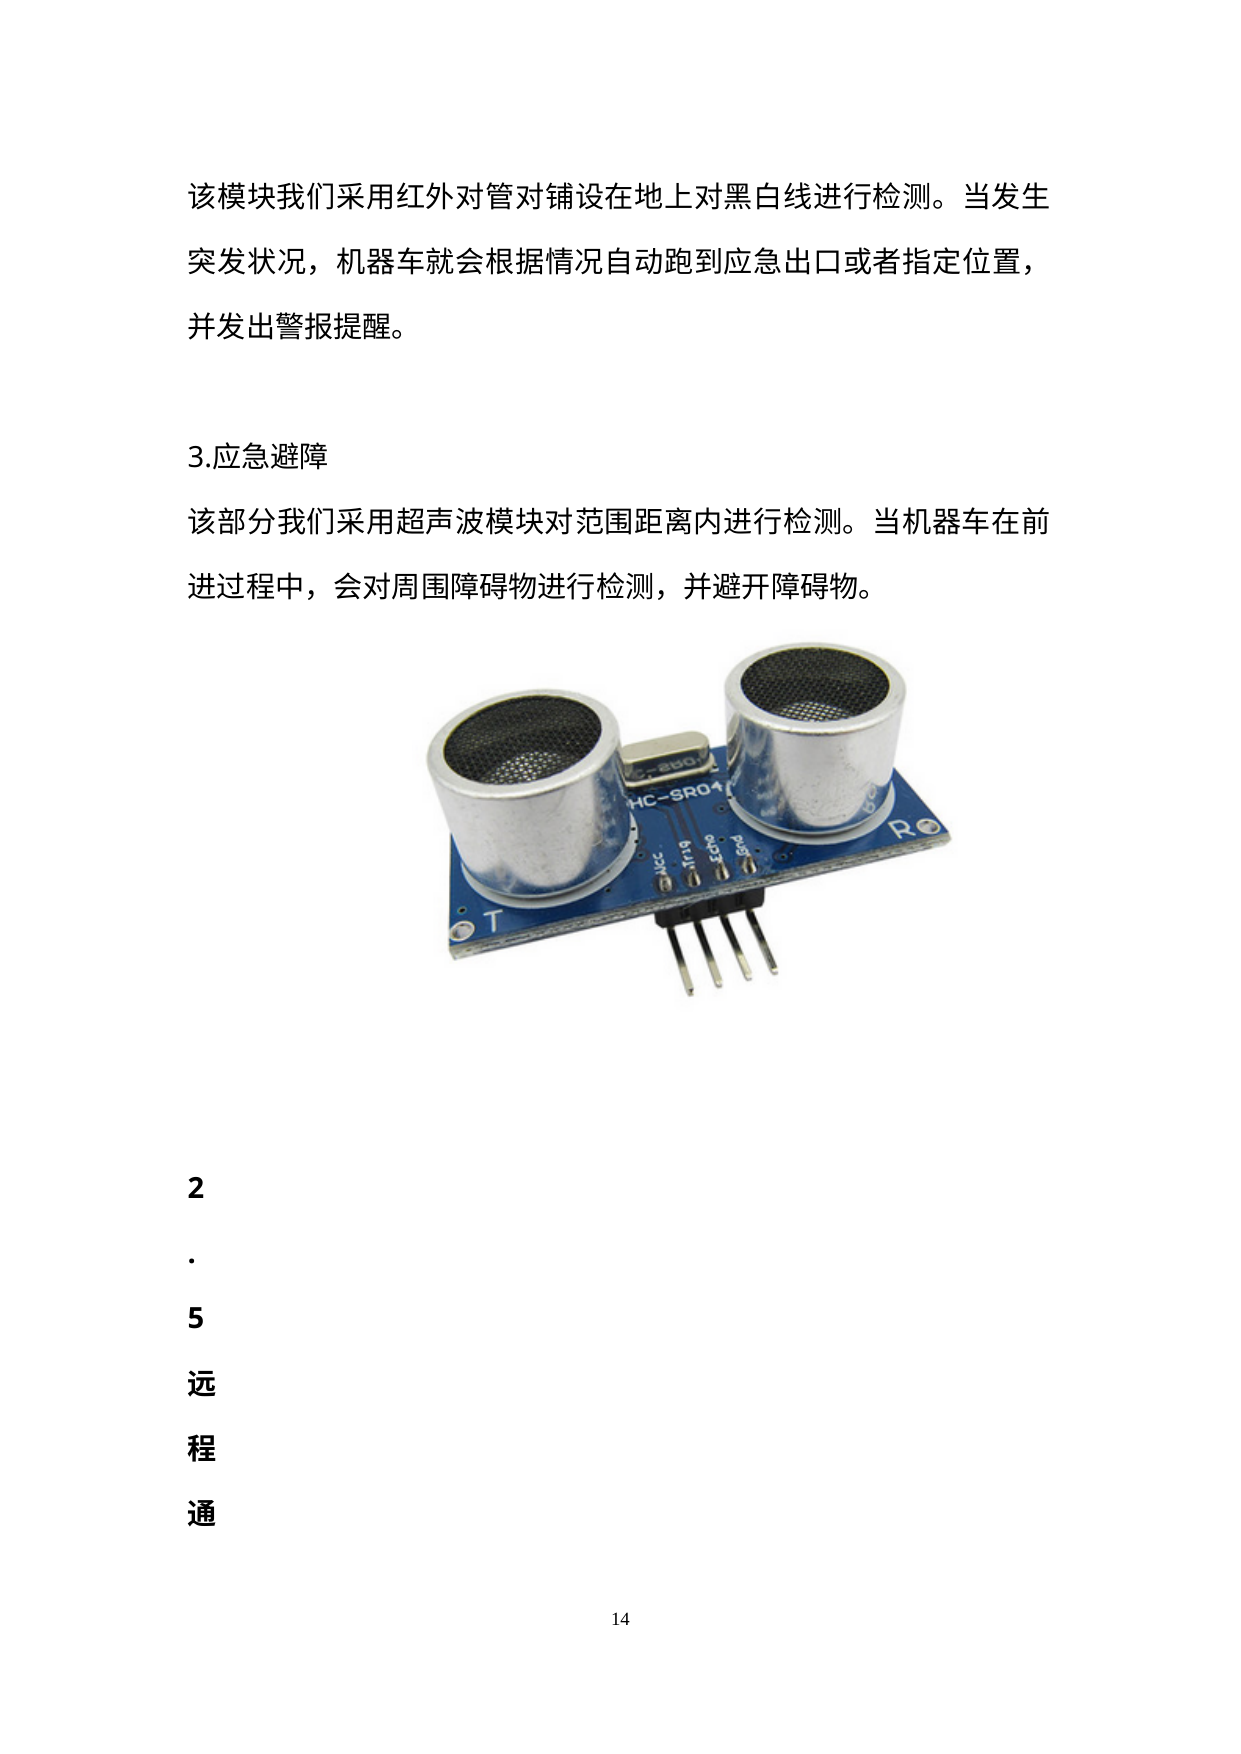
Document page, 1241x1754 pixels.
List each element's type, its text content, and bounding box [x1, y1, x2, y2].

text 该模块我们采用红外对管对铺设在地上对黑白线进行检测。当发生突发状况，机器车就会根据情况自动跑到应急出口或者指定位置，并发出警报提醒。 [187, 162, 1053, 357]
picture [412, 616, 968, 1019]
text 该部分我们采用超声波模块对范围距离内进行检测。当机器车在前进过程中，会对周围障碍物进行检测，并避开障碍物。 [187, 487, 1053, 617]
text 3.应急避障 [187, 422, 1053, 487]
